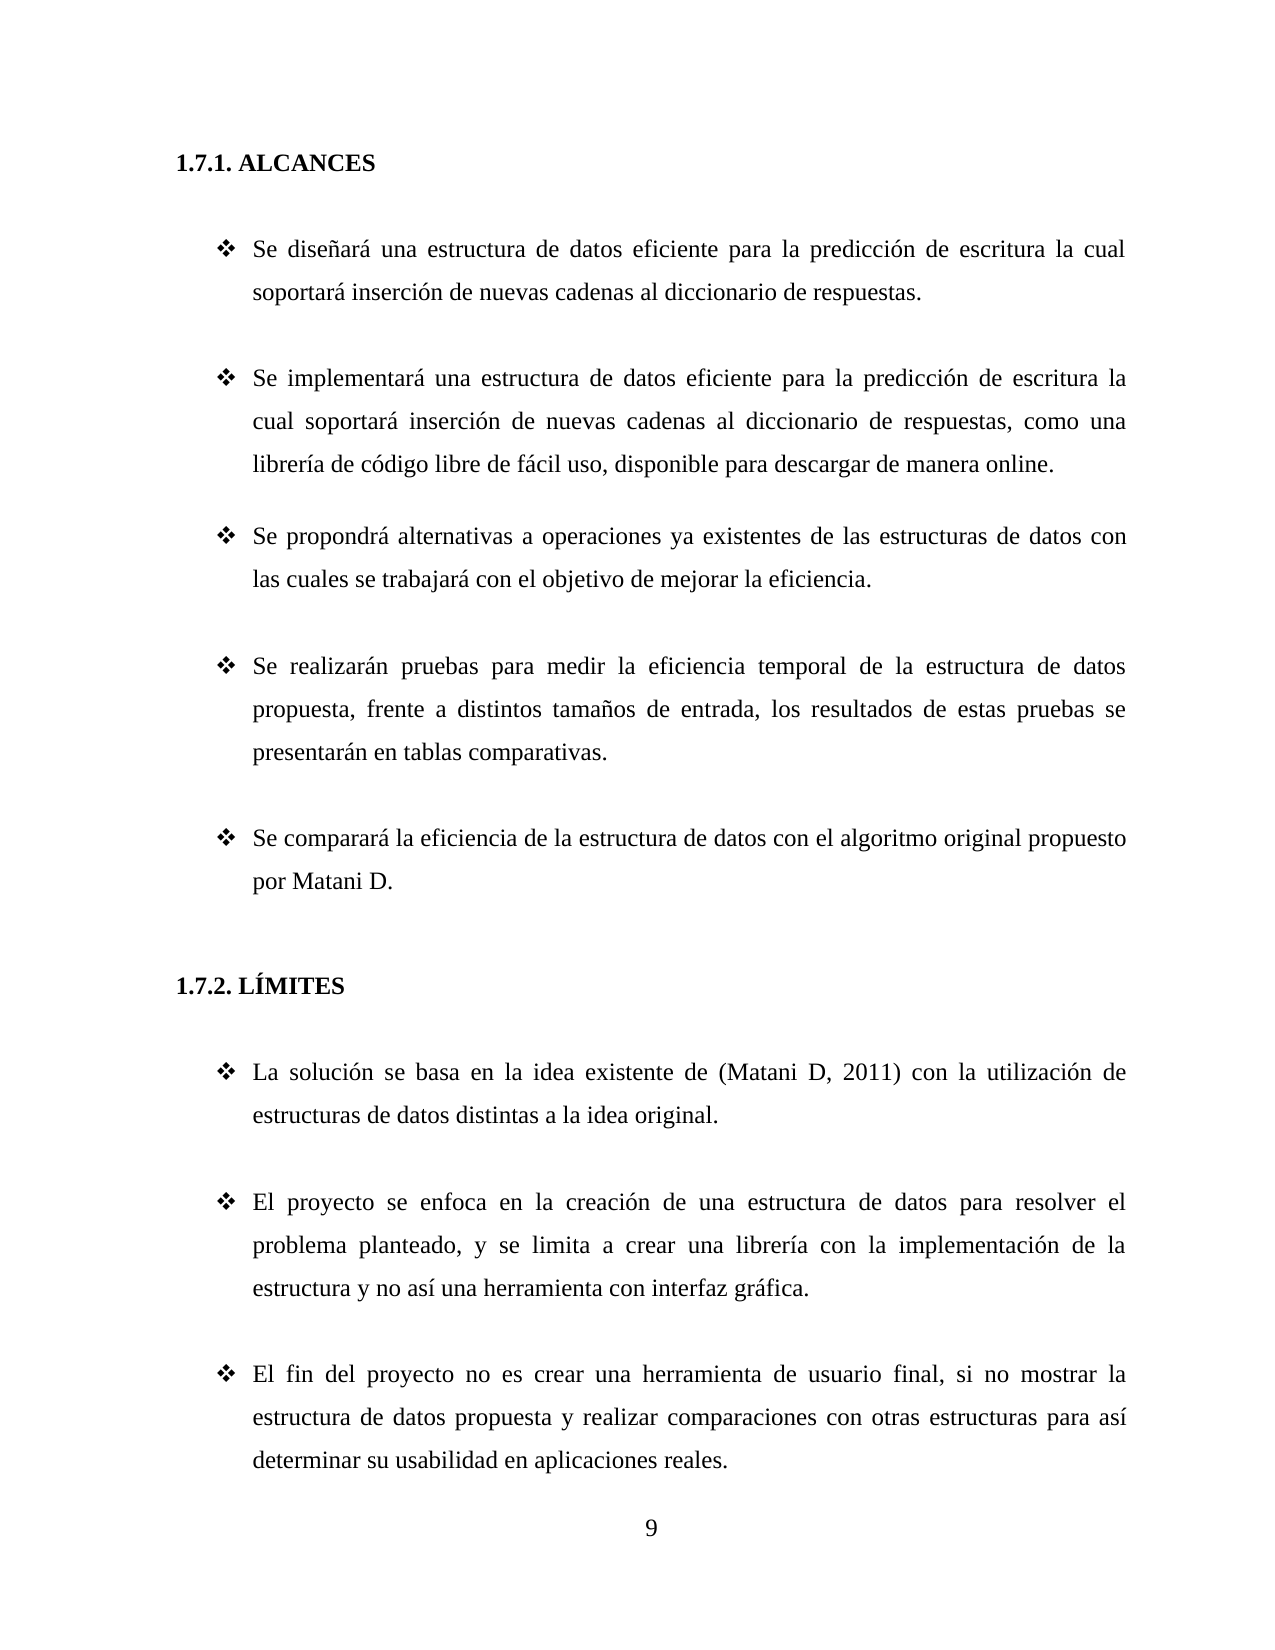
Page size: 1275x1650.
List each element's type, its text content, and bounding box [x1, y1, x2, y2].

subtitle 1.7.2. LÍMITES [176, 971, 1127, 1000]
list Se propondrá alternativas a operaciones ya existentes de las estructuras de datos con las cuales se trabajará con el objetivo de mejorar la eficiencia. [215, 521, 1127, 593]
list Se realizarán pruebas para medir la eficiencia temporal de la estructura de datos propuesta, frente a distintos tamaños de entrada, los resultados de estas pruebas se presentarán en tablas comparativas. [215, 651, 1127, 766]
subtitle 1.7.1. ALCANCES [176, 148, 1127, 176]
list El fin del proyecto no es crear una herramienta de usuario final, si no mostrar la estructura de datos propuesta y realizar comparaciones con otras estructuras para así determinar su usabilidad en aplicaciones reales. [215, 1359, 1127, 1474]
list La solución se basa en la idea existente de (Matani D, 2011) con la utilización de estructuras de datos distintas a la idea original. [215, 1057, 1127, 1129]
list El proyecto se enfoca en la creación de una estructura de datos para resolver el problema planteado, y se limita a crear una librería con la implementación de la estructura y no así una herramienta con interfaz gráfica. [215, 1187, 1127, 1302]
list Se diseñará una estructura de datos eficiente para la predicción de escritura la cual soportará inserción de nuevas cadenas al diccionario de respuestas. [215, 234, 1127, 306]
list Se comparará la eficiencia de la estructura de datos con el algoritmo original propuesto por Matani D. [215, 823, 1127, 895]
list Se implementará una estructura de datos eficiente para la predicción de escritura la cual soportará inserción de nuevas cadenas al diccionario de respuestas, como una librería de código libre de fácil uso, disponible para descargar de manera online. [215, 363, 1127, 478]
